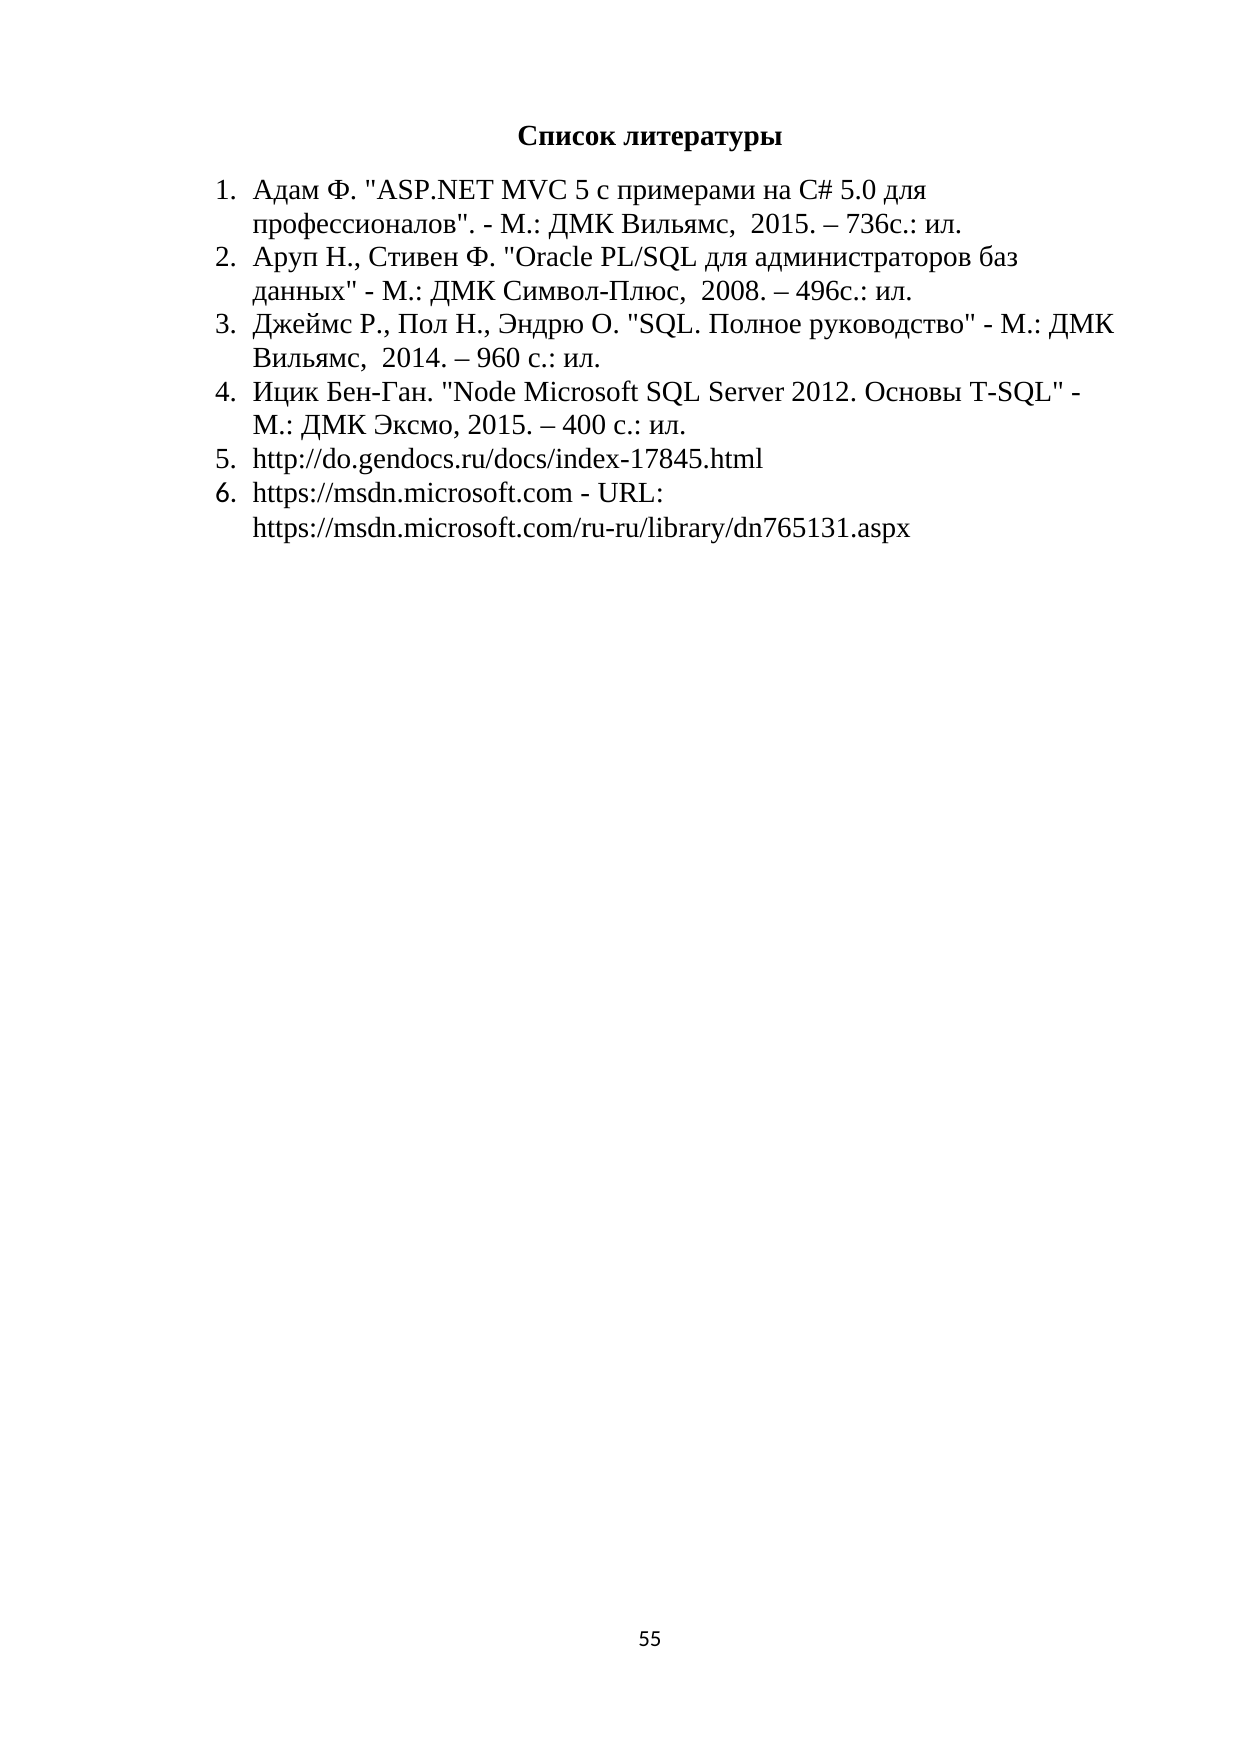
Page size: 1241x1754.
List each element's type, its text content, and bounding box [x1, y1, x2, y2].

list Джеймс Р., Пол Н., Эндрю О. "SQL. Полное руководство" - М.: ДМК Вильямс, 2014. – 960 с.: ил. [215, 307, 1122, 374]
subtitle Список литературы [177, 118, 1122, 152]
list Аруп Н., Стивен Ф. "Oracle PL/SQL для администраторов баз данных" - М.: ДМК Символ-Плюс, 2008. – 496с.: ил. [215, 239, 1122, 307]
list https://msdn.microsoft.com - URL: https://msdn.microsoft.com/ru-ru/library/dn765131.aspx [215, 474, 1122, 543]
list Ицик Бен-Ган. "Node Microsoft SQL Server 2012. Основы T-SQL" - М.: ДМК Эксмо, 2015. – 400 с.: ил. [215, 374, 1122, 441]
list Адам Ф. "ASP.NET MVC 5 с примерами на C# 5.0 для профессионалов". - М.: ДМК Вильямс, 2015. – 736с.: ил. [215, 172, 1122, 239]
list http://do.gendocs.ru/docs/index-17845.html [215, 441, 1122, 474]
